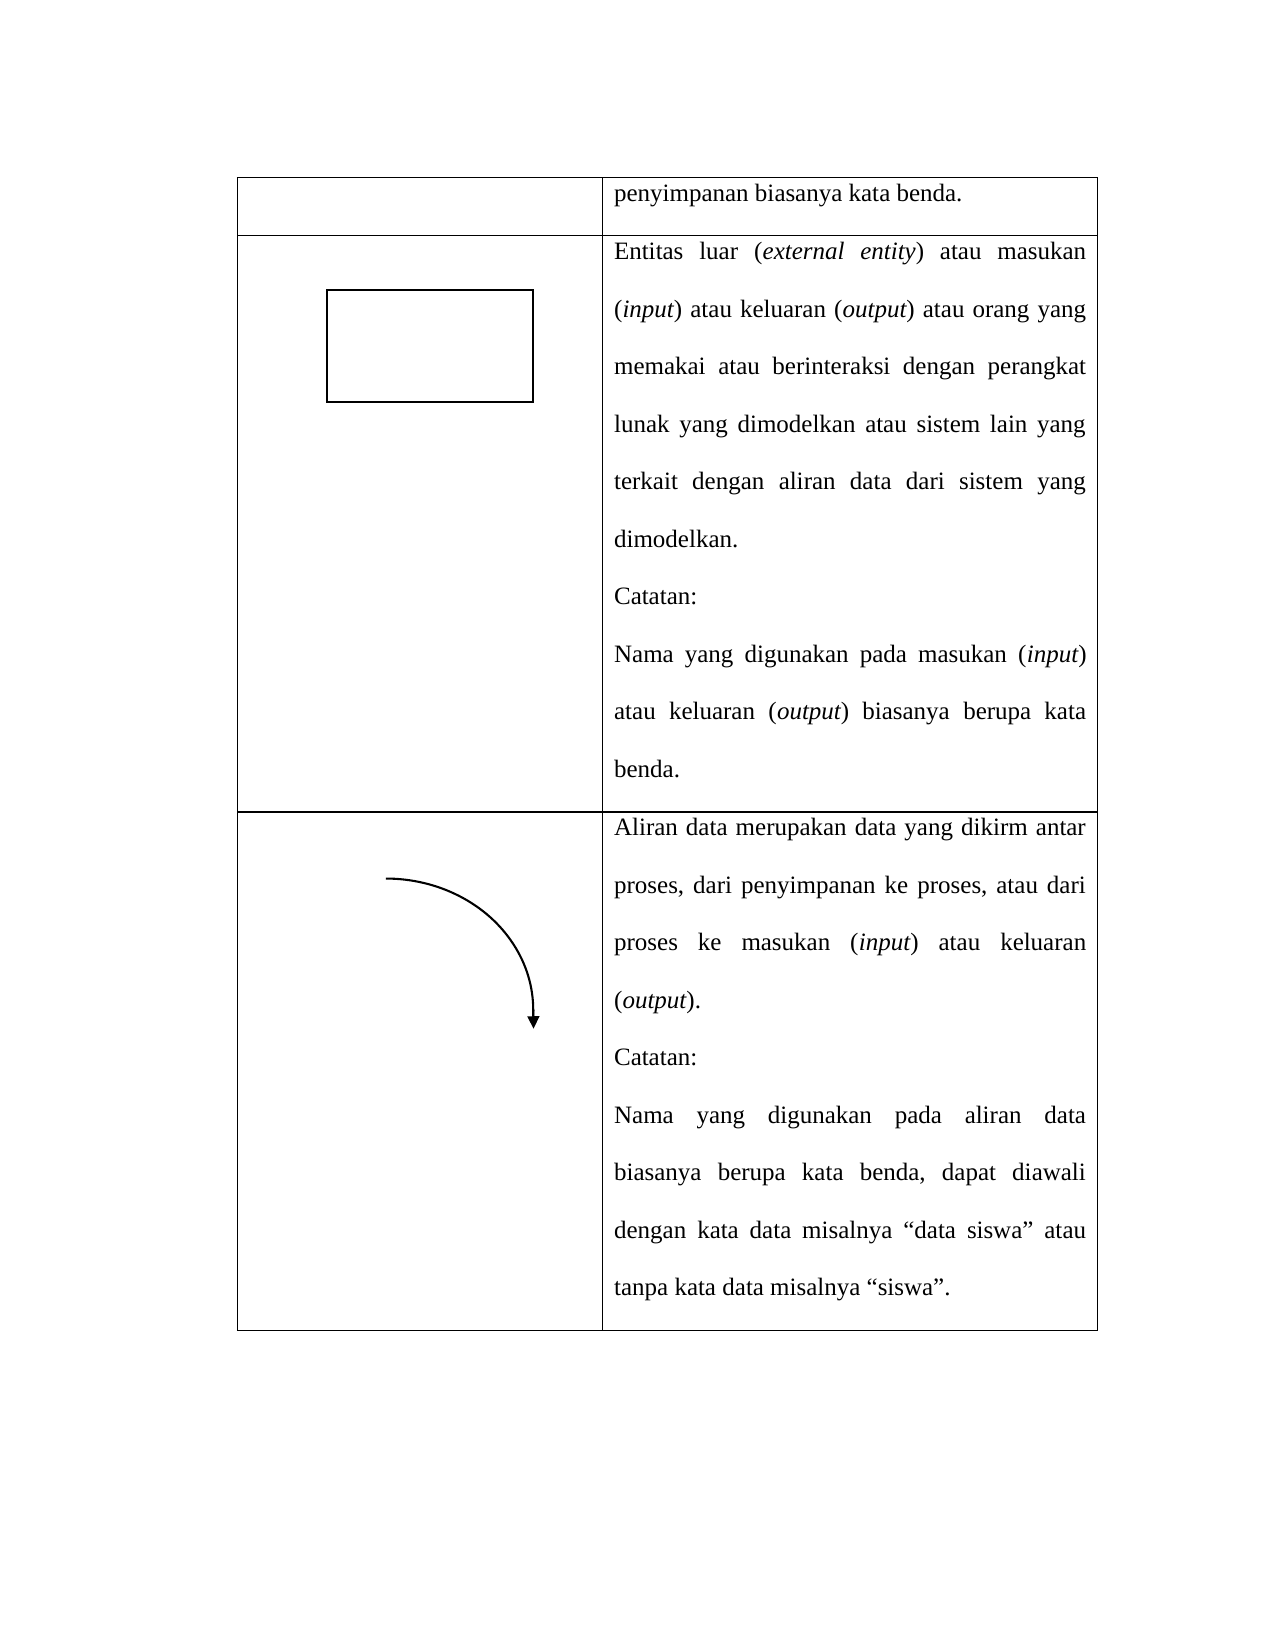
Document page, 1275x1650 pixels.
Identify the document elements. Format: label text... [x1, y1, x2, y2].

table_cell [238, 813, 602, 1330]
table_cell [238, 178, 602, 235]
table_cell [238, 236, 602, 811]
table_cell Aliran data merupakan data yang dikirm antar proses, dari penyimpanan ke proses, atau dari proses ke masukan (input) atau keluaran (output). Catatan: Nama yang digunakan pada aliran data biasanya berupa kata benda, dapat diawali dengan kata data misalnya “data siswa” atau tanpa kata data misalnya “siswa”. [603, 813, 1097, 1330]
table_cell Entitas luar (external entity) atau masukan (input) atau keluaran (output) atau orang yang memakai atau berinteraksi dengan perangkat lunak yang dimodelkan atau sistem lain yang terkait dengan aliran data dari sistem yang dimodelkan. Catatan: Nama yang digunakan pada masukan (input) atau keluaran (output) biasanya berupa kata benda. [603, 236, 1097, 811]
